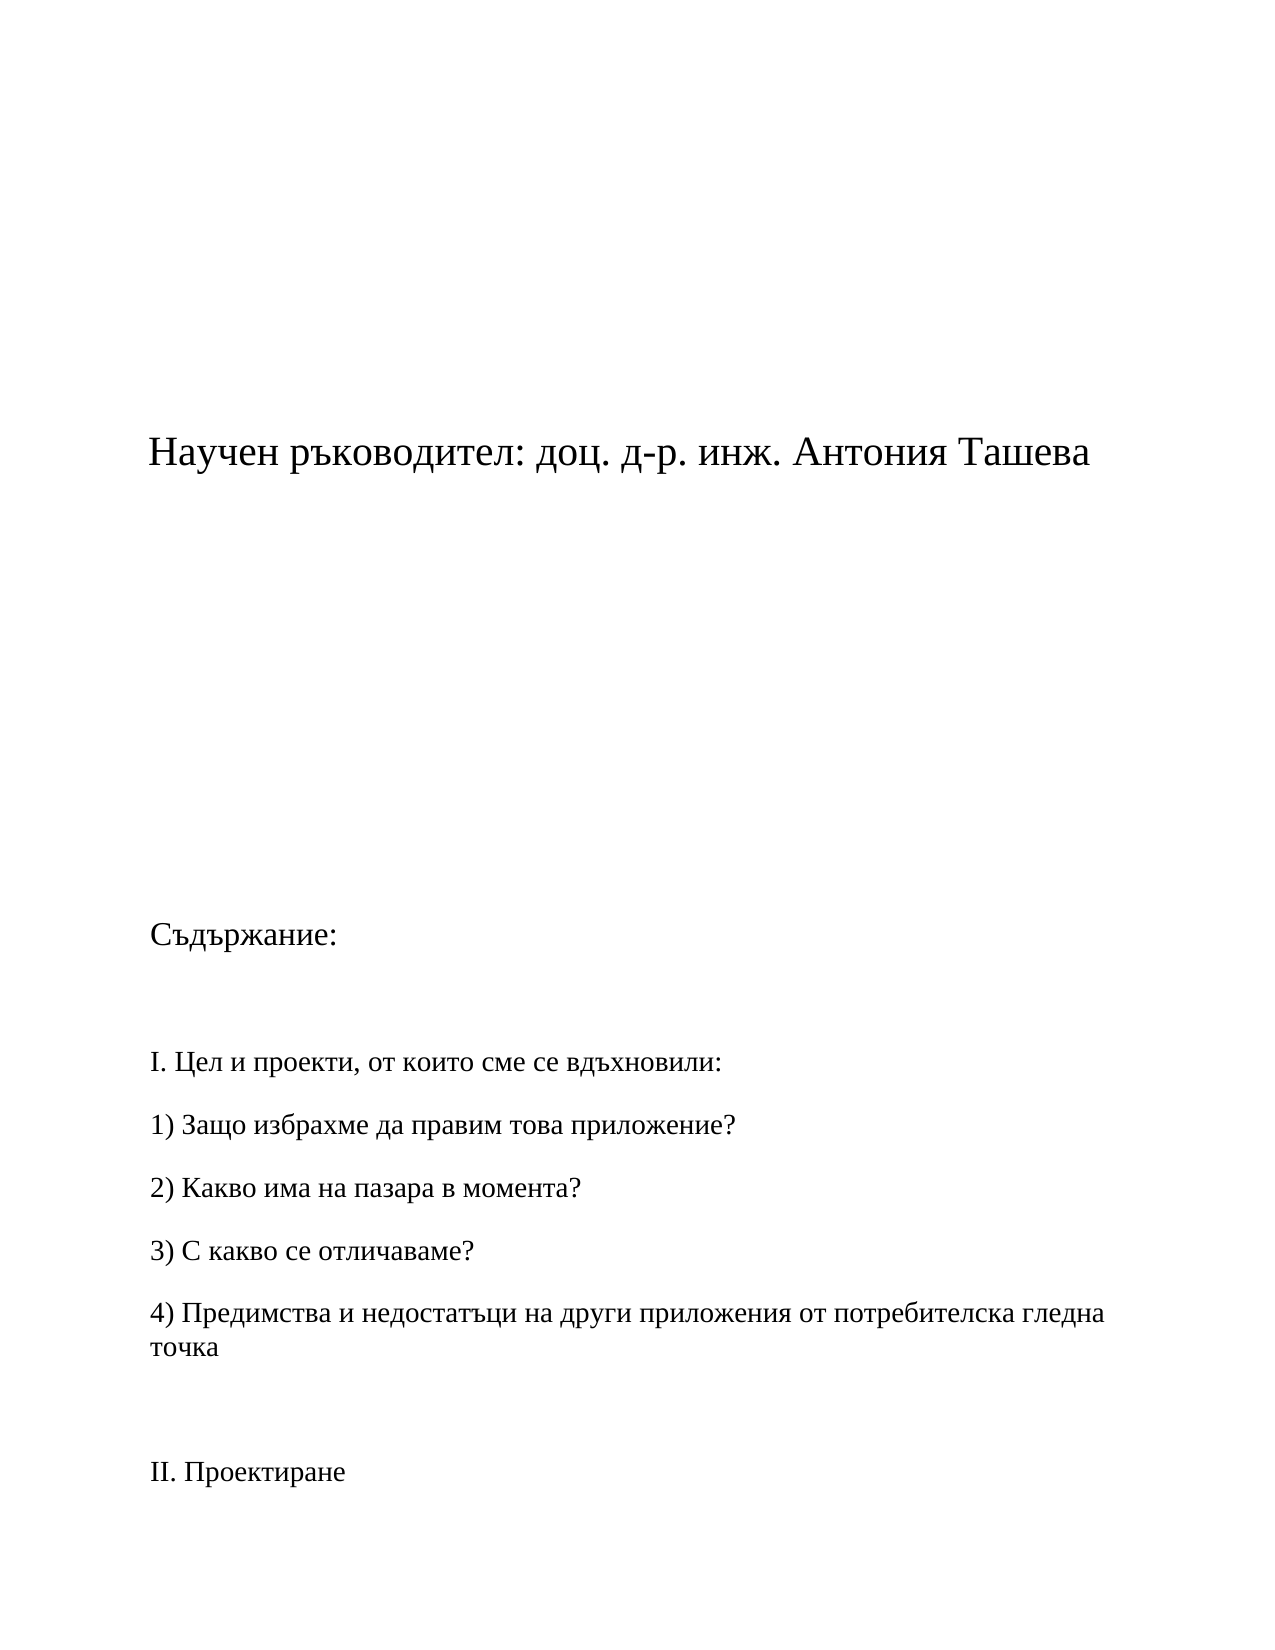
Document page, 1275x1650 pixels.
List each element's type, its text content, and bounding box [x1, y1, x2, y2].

text I. Цел и проекти, от които сме се вдъхновили: [150, 1044, 1125, 1078]
text 3) С какво се отличаваме? [150, 1233, 1125, 1266]
text Съдържание: [150, 914, 1125, 953]
text 2) Какво има на пазара в момента? [150, 1170, 1125, 1203]
text II. Проектиране [150, 1454, 1125, 1488]
text 4) Предимства и недостатъци на други приложения от потребителска гледна точка [150, 1295, 1125, 1362]
text 1) Защо избрахме да правим това приложение? [150, 1107, 1125, 1141]
